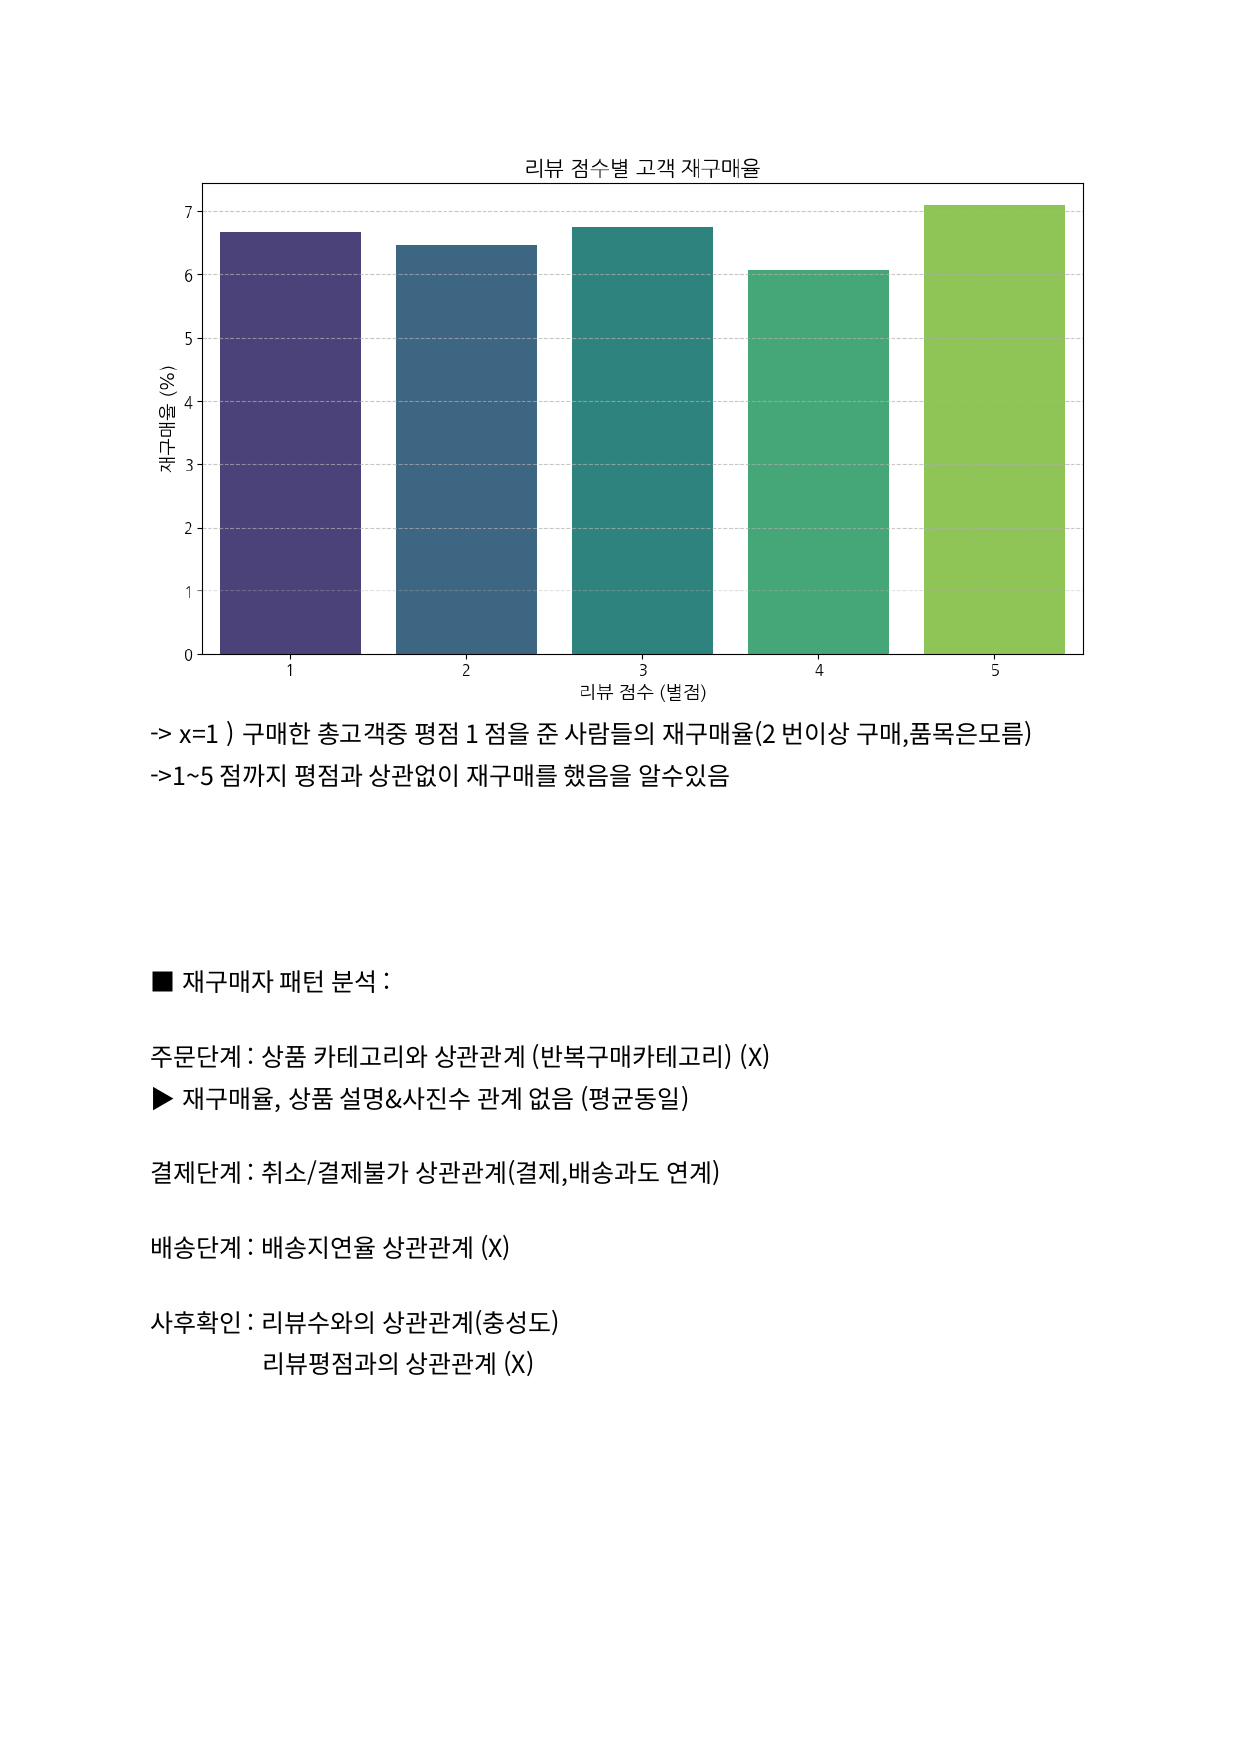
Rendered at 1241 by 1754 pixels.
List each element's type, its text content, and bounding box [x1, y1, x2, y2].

text ▶ 재구매율, 상품 설명&사진수 관계 없음 (평균동일) [150, 1079, 1090, 1115]
text 사후확인 : 리뷰수와의 상관관계(충성도) [150, 1303, 1090, 1339]
text ->1~5점까지 평점과 상관없이 재구매를 했음을 알수있음 [150, 756, 1090, 792]
text 주문단계 : 상품 카테고리와 상관관계 (반복구매카테고리) (X) [150, 1037, 1090, 1074]
text 배송단계 : 배송지연율 상관관계 (X) [150, 1228, 1090, 1265]
text ■ 재구매자 패턴 분석 : [150, 963, 1090, 999]
text 결제단계 : 취소/결제불가 상관관계(결제,배송과도 연계) [150, 1154, 1090, 1190]
picture [150, 150, 1091, 711]
text -> x=1 ) 구매한 총고객중 평점1점을 준 사람들의 재구매율(2번이상 구매,품목은모름) [150, 714, 1090, 751]
text 리뷰평점과의 상관관계 (X) [150, 1345, 1090, 1381]
